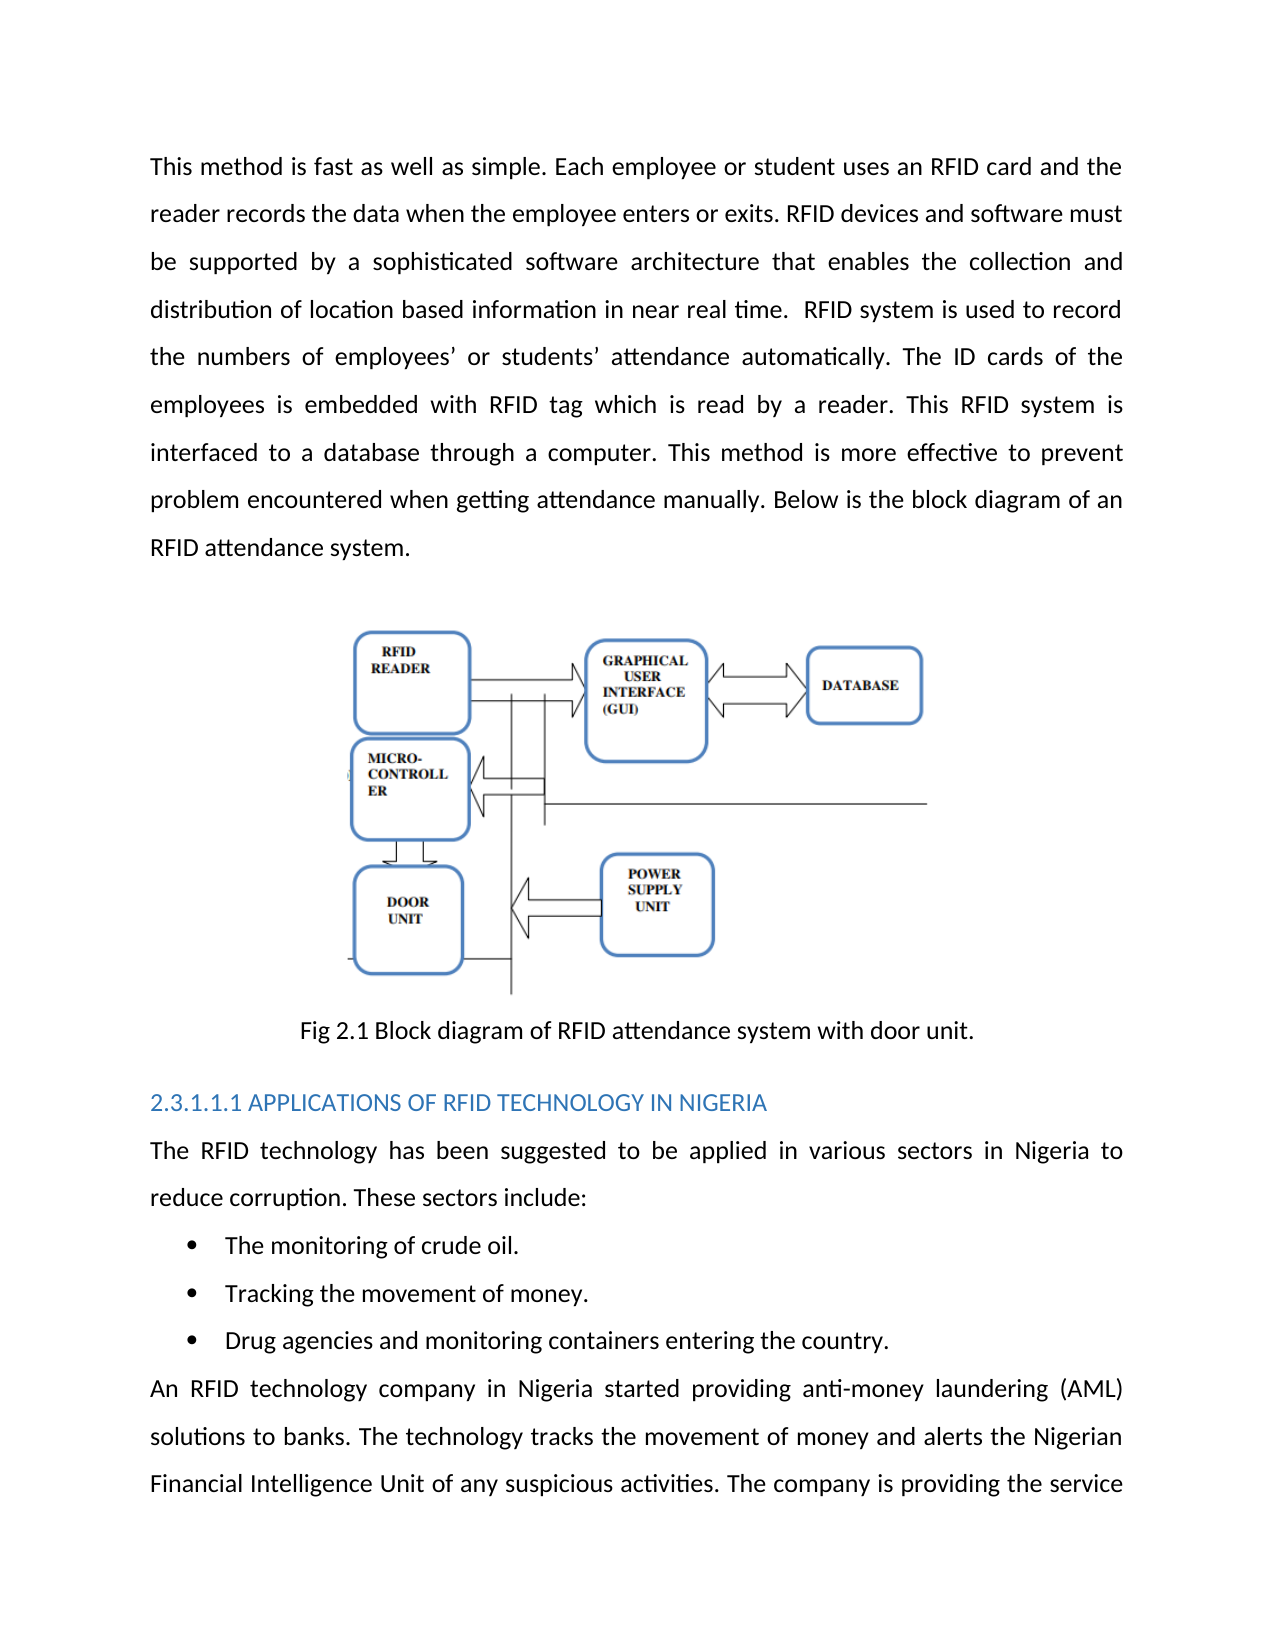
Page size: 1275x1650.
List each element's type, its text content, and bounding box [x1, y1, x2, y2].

subtitle 2.3.1.1.1 APPLICATIONS OF RFID TECHNOLOGY IN NIGERIA [150, 1086, 1125, 1118]
text Fig 2.1 Block diagram of RFID attendance system with door unit. [150, 1014, 1125, 1046]
picture [347, 626, 928, 1000]
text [150, 150, 1125, 563]
list Drug agencies and monitoring containers entering the country. [187, 1324, 1125, 1356]
text The RFID technology has been suggested to be applied in various sectors in Nigeria to reduce corruption. These sectors include: [150, 1134, 1125, 1213]
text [150, 1372, 1125, 1499]
list Tracking the movement of money. [187, 1277, 1125, 1308]
list The monitoring of crude oil. [187, 1229, 1125, 1261]
